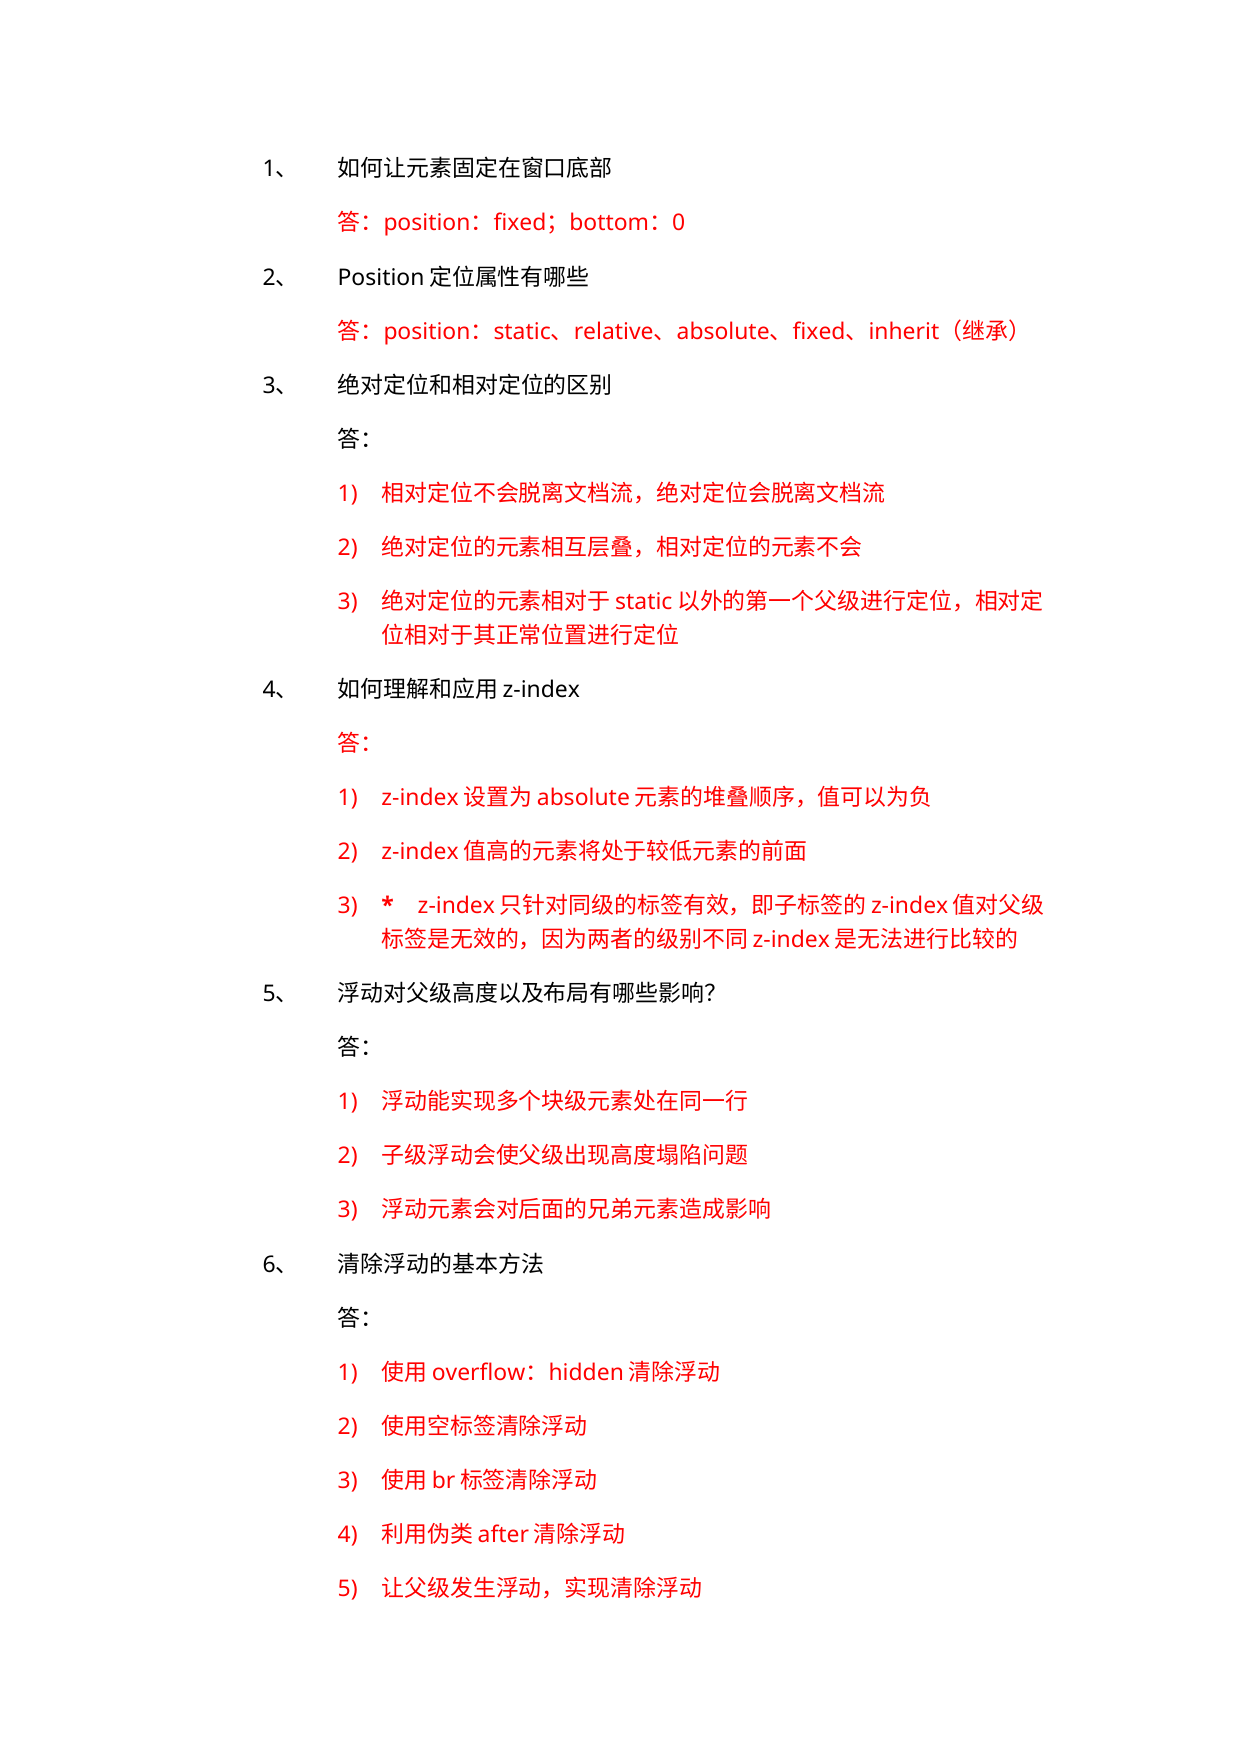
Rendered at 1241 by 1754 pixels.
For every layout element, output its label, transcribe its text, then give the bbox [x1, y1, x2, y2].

list 利用伪类after清除浮动 [337, 1516, 1053, 1549]
list 相对定位不会脱离文档流，绝对定位会脱离文档流 [337, 475, 1053, 508]
list 绝对定位的元素相互层叠，相对定位的元素不会 [337, 529, 1053, 562]
list 绝对定位和相对定位的区别 [262, 367, 1053, 400]
list 浮动元素会对后面的兄弟元素造成影响 [337, 1191, 1053, 1224]
list * z-index只针对同级的标签有效，即子标签的z-index值对父级标签是无效的，因为两者的级别不同z-index是无法进行比较的 [337, 887, 1053, 954]
list z-index设置为absolute元素的堆叠顺序，值可以为负 [337, 779, 1053, 812]
list z-index值高的元素将处于较低元素的前面 [337, 833, 1053, 866]
text 答： [337, 421, 1053, 454]
text 答： [337, 1299, 1053, 1333]
list 绝对定位的元素相对于static以外的第一个父级进行定位，相对定位相对于其正常位置进行定位 [337, 583, 1053, 650]
list 让父级发生浮动，实现清除浮动 [337, 1570, 1053, 1604]
text 答： [337, 725, 1053, 758]
list Position定位属性有哪些 [262, 258, 1053, 292]
list 浮动能实现多个块级元素处在同一行 [337, 1083, 1053, 1116]
list 使用空标签清除浮动 [337, 1408, 1053, 1441]
list 清除浮动的基本方法 [262, 1245, 1053, 1279]
list 如何理解和应用z-index [262, 671, 1053, 704]
text 答：position：fixed；bottom：0 [337, 204, 1053, 237]
list 使用overflow：hidden清除浮动 [337, 1354, 1053, 1387]
list 使用br标签清除浮动 [337, 1462, 1053, 1495]
text 答： [337, 1029, 1053, 1062]
list 浮动对父级高度以及布局有哪些影响？ [262, 975, 1053, 1008]
list 如何让元素固定在窗口底部 [262, 150, 1053, 183]
list 子级浮动会使父级出现高度塌陷问题 [337, 1137, 1053, 1170]
text 答：position：static、relative、absolute、fixed、inherit（继承） [337, 312, 1053, 346]
